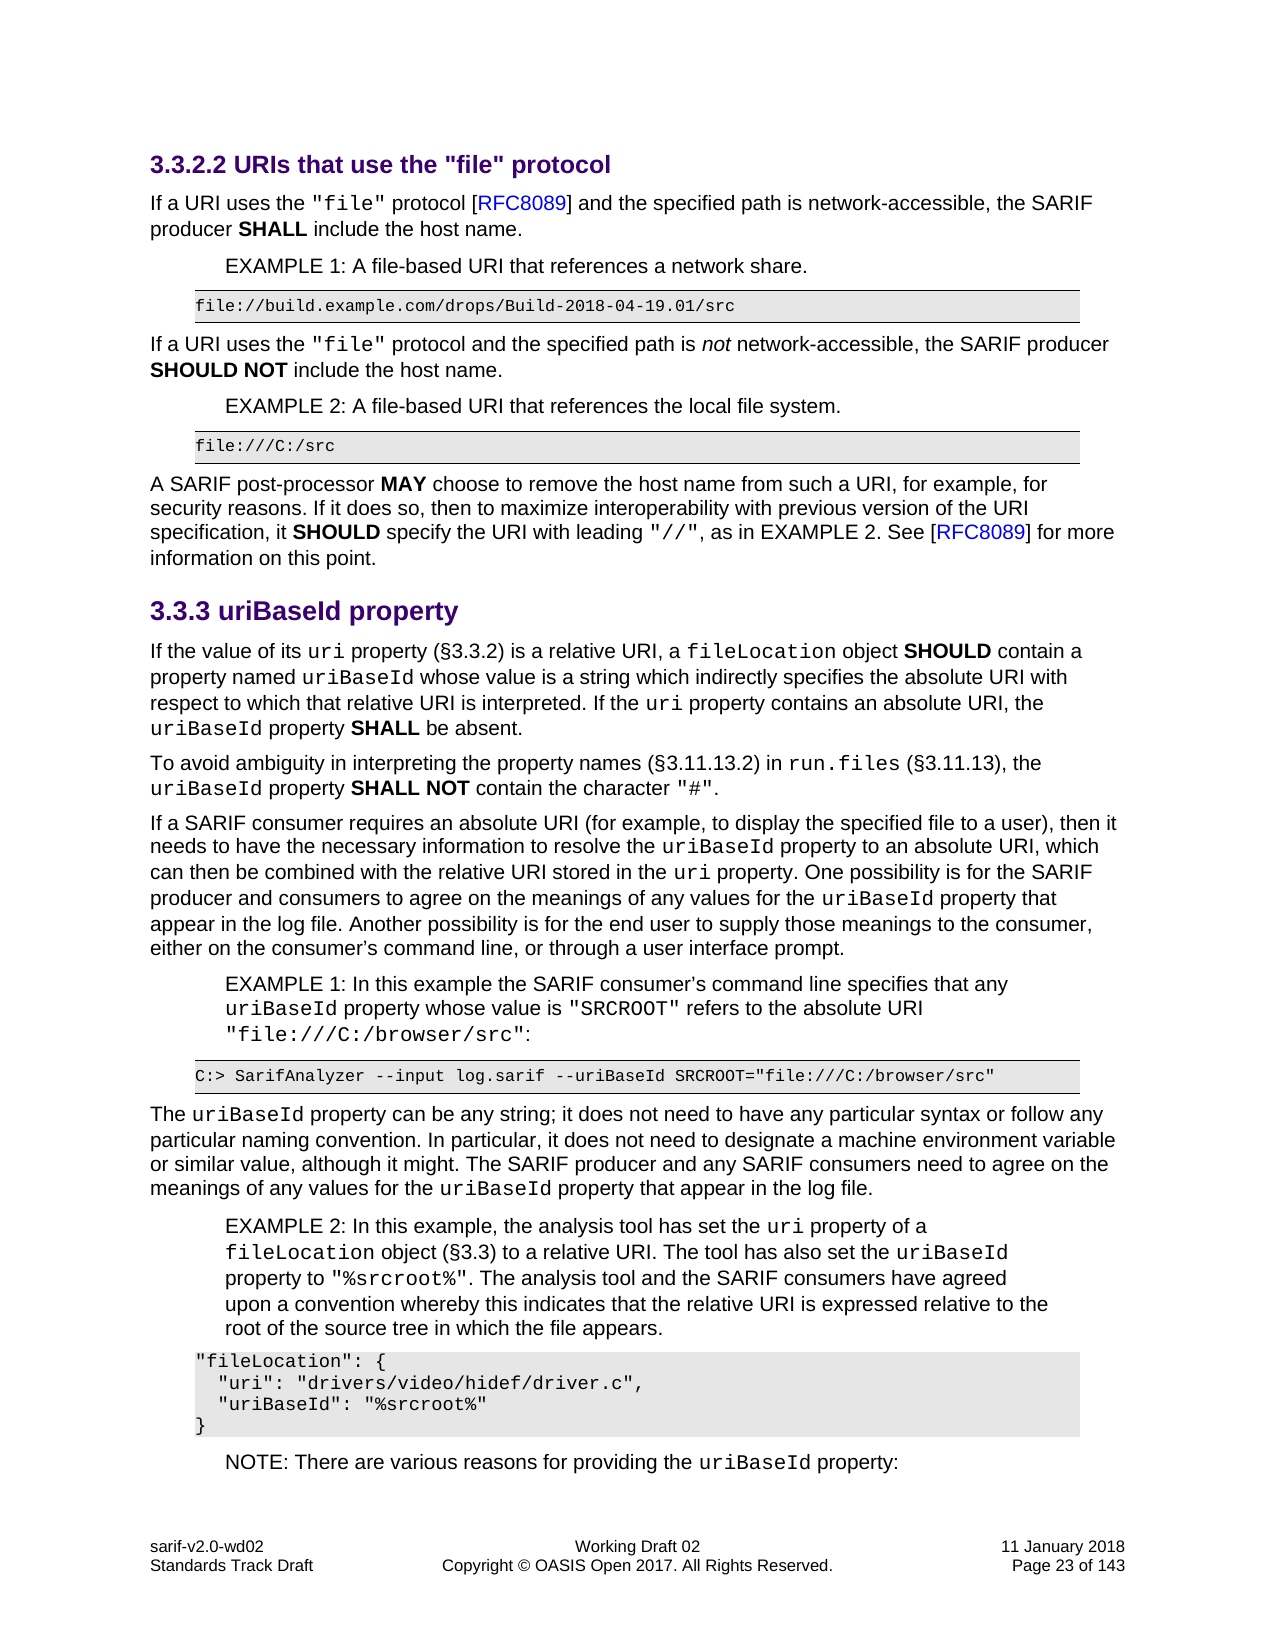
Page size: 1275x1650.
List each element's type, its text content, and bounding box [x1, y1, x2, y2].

text } [195, 1416, 1080, 1437]
text The uriBaseId property can be any string; it does not need to have any particular syntax or follow any particular naming convention. In particular, it does not need to designate a machine environment variable or similar value, although it might. The SARIF producer and any SARIF consumers need to agree on the meanings of any values for the uriBaseId property that appear in the log file. [150, 1102, 1125, 1202]
text A SARIF post-processor MAY choose to remove the host name from such a URI, for example, for security reasons. If it does so, then to maximize interoperability with previous version of the URI specification, it SHOULD specify the URI with leading "//", as in EXAMPLE 2. See [RFC8089] for more information on this point. [150, 472, 1125, 570]
text If a SARIF consumer requires an absolute URI (for example, to display the specified file to a user), then it needs to have the necessary information to resolve the uriBaseId property to an absolute URI, which can then be combined with the relative URI stored in the uri property. One possibility is for the SARIF producer and consumers to agree on the meanings of any values for the uriBaseId property that appear in the log file. Another possibility is for the end user to supply those meanings to the consumer, either on the consumer’s command line, or through a user interface prompt. [150, 810, 1125, 960]
text If a URI uses the "file" protocol and the specified path is not network-accessible, the SARIF producer SHOULD NOT include the host name. [150, 332, 1125, 382]
text file://build.example.com/drops/Build-2018-04-19.01/src [195, 291, 1080, 322]
text "uri": "drivers/video/hidef/driver.c", [195, 1373, 1080, 1395]
subtitle URIs that use the "file" protocol [150, 150, 1125, 179]
subtitle uriBaseId property [150, 595, 1125, 626]
text C:> SarifAnalyzer --input log.sarif --uriBaseId SRCROOT="file:///C:/browser/src" [195, 1061, 1080, 1093]
text file:///C:/src [195, 432, 1080, 463]
text "fileLocation": { [195, 1352, 1080, 1373]
text EXAMPLE 1: A file-based URI that references a network share. [225, 253, 1050, 277]
text EXAMPLE 1: In this example the SARIF consumer’s command line specifies that any uriBaseId property whose value is "SRCROOT" refers to the absolute URI "file:///C:/browser/src": [225, 972, 1050, 1048]
text If a URI uses the "file" protocol [RFC8089] and the specified path is network-accessible, the SARIF producer SHALL include the host name. [150, 191, 1125, 241]
text EXAMPLE 2: A file-based URI that references the local file system. [225, 394, 1050, 418]
text EXAMPLE 2: In this example, the analysis tool has set the uri property of a fileLocation object (§3.3) to a relative URI. The tool has also set the uriBaseId property to "%srcroot%". The analysis tool and the SARIF consumers have agreed upon a convention whereby this indicates that the relative URI is expressed relative to the root of the source tree in which the file appears. [225, 1214, 1050, 1340]
text To avoid ambiguity in interpreting the property names (§3.11.13.2) in run.files (§3.11.13), the uriBaseId property SHALL NOT contain the character "#". [150, 750, 1125, 802]
text If the value of its uri property (§3.3.2) is a relative URI, a fileLocation object SHOULD contain a property named uriBaseId whose value is a string which indirectly specifies the absolute URI with respect to which that relative URI is interpreted. If the uri property contains an absolute URI, the uriBaseId property SHALL be absent. [150, 639, 1125, 742]
text NOTE: There are various reasons for providing the uriBaseId property: [225, 1450, 1050, 1476]
text "uriBaseId": "%srcroot%" [195, 1395, 1080, 1416]
